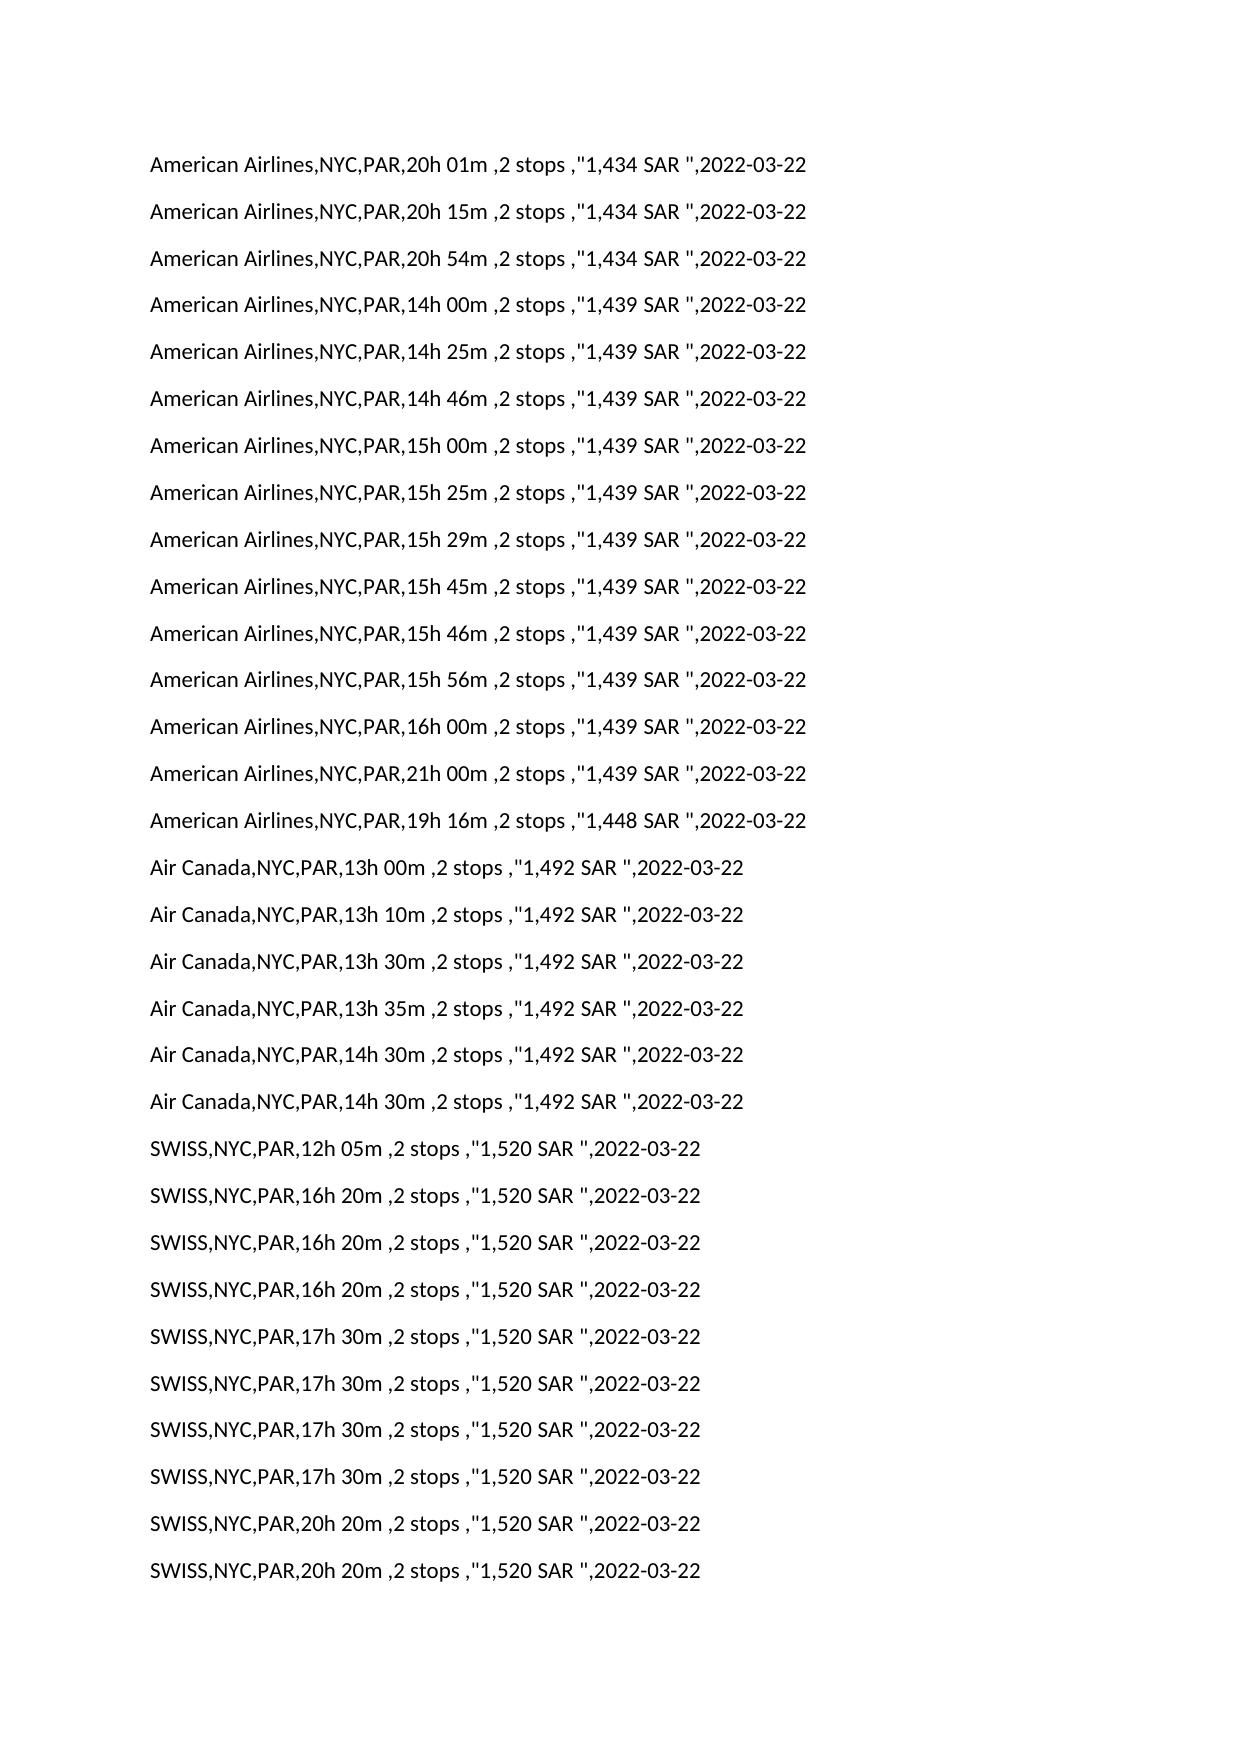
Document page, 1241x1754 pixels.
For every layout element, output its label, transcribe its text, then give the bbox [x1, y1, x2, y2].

text American Airlines,NYC,PAR,15h 29m ,2 stops ,"1,439 SAR ",2022-03-22 [150, 525, 1090, 553]
text Air Canada,NYC,PAR,13h 30m ,2 stops ,"1,492 SAR ",2022-03-22 [150, 947, 1090, 975]
text American Airlines,NYC,PAR,20h 01m ,2 stops ,"1,434 SAR ",2022-03-22 [150, 150, 1090, 178]
text American Airlines,NYC,PAR,14h 25m ,2 stops ,"1,439 SAR ",2022-03-22 [150, 337, 1090, 366]
text SWISS,NYC,PAR,17h 30m ,2 stops ,"1,520 SAR ",2022-03-22 [150, 1462, 1090, 1491]
text American Airlines,NYC,PAR,21h 00m ,2 stops ,"1,439 SAR ",2022-03-22 [150, 759, 1090, 787]
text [150, 1509, 1090, 1537]
text American Airlines,NYC,PAR,15h 45m ,2 stops ,"1,439 SAR ",2022-03-22 [150, 572, 1090, 600]
text SWISS,NYC,PAR,16h 20m ,2 stops ,"1,520 SAR ",2022-03-22 [150, 1275, 1090, 1303]
text American Airlines,NYC,PAR,15h 00m ,2 stops ,"1,439 SAR ",2022-03-22 [150, 431, 1090, 459]
text American Airlines,NYC,PAR,20h 15m ,2 stops ,"1,434 SAR ",2022-03-22 [150, 197, 1090, 225]
text American Airlines,NYC,PAR,15h 46m ,2 stops ,"1,439 SAR ",2022-03-22 [150, 619, 1090, 647]
text Air Canada,NYC,PAR,13h 35m ,2 stops ,"1,492 SAR ",2022-03-22 [150, 994, 1090, 1022]
text Air Canada,NYC,PAR,14h 30m ,2 stops ,"1,492 SAR ",2022-03-22 [150, 1087, 1090, 1116]
text American Airlines,NYC,PAR,20h 54m ,2 stops ,"1,434 SAR ",2022-03-22 [150, 244, 1090, 272]
text SWISS,NYC,PAR,17h 30m ,2 stops ,"1,520 SAR ",2022-03-22 [150, 1416, 1090, 1444]
text Air Canada,NYC,PAR,13h 00m ,2 stops ,"1,492 SAR ",2022-03-22 [150, 853, 1090, 881]
text Air Canada,NYC,PAR,14h 30m ,2 stops ,"1,492 SAR ",2022-03-22 [150, 1041, 1090, 1069]
text American Airlines,NYC,PAR,14h 46m ,2 stops ,"1,439 SAR ",2022-03-22 [150, 384, 1090, 412]
text American Airlines,NYC,PAR,14h 00m ,2 stops ,"1,439 SAR ",2022-03-22 [150, 291, 1090, 319]
text SWISS,NYC,PAR,16h 20m ,2 stops ,"1,520 SAR ",2022-03-22 [150, 1181, 1090, 1209]
text SWISS,NYC,PAR,17h 30m ,2 stops ,"1,520 SAR ",2022-03-22 [150, 1369, 1090, 1397]
text American Airlines,NYC,PAR,19h 16m ,2 stops ,"1,448 SAR ",2022-03-22 [150, 806, 1090, 834]
text American Airlines,NYC,PAR,15h 56m ,2 stops ,"1,439 SAR ",2022-03-22 [150, 666, 1090, 694]
text American Airlines,NYC,PAR,16h 00m ,2 stops ,"1,439 SAR ",2022-03-22 [150, 712, 1090, 741]
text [150, 1556, 1090, 1584]
text SWISS,NYC,PAR,17h 30m ,2 stops ,"1,520 SAR ",2022-03-22 [150, 1322, 1090, 1350]
text Air Canada,NYC,PAR,13h 10m ,2 stops ,"1,492 SAR ",2022-03-22 [150, 900, 1090, 928]
text SWISS,NYC,PAR,16h 20m ,2 stops ,"1,520 SAR ",2022-03-22 [150, 1228, 1090, 1256]
text American Airlines,NYC,PAR,15h 25m ,2 stops ,"1,439 SAR ",2022-03-22 [150, 478, 1090, 506]
text SWISS,NYC,PAR,12h 05m ,2 stops ,"1,520 SAR ",2022-03-22 [150, 1134, 1090, 1162]
